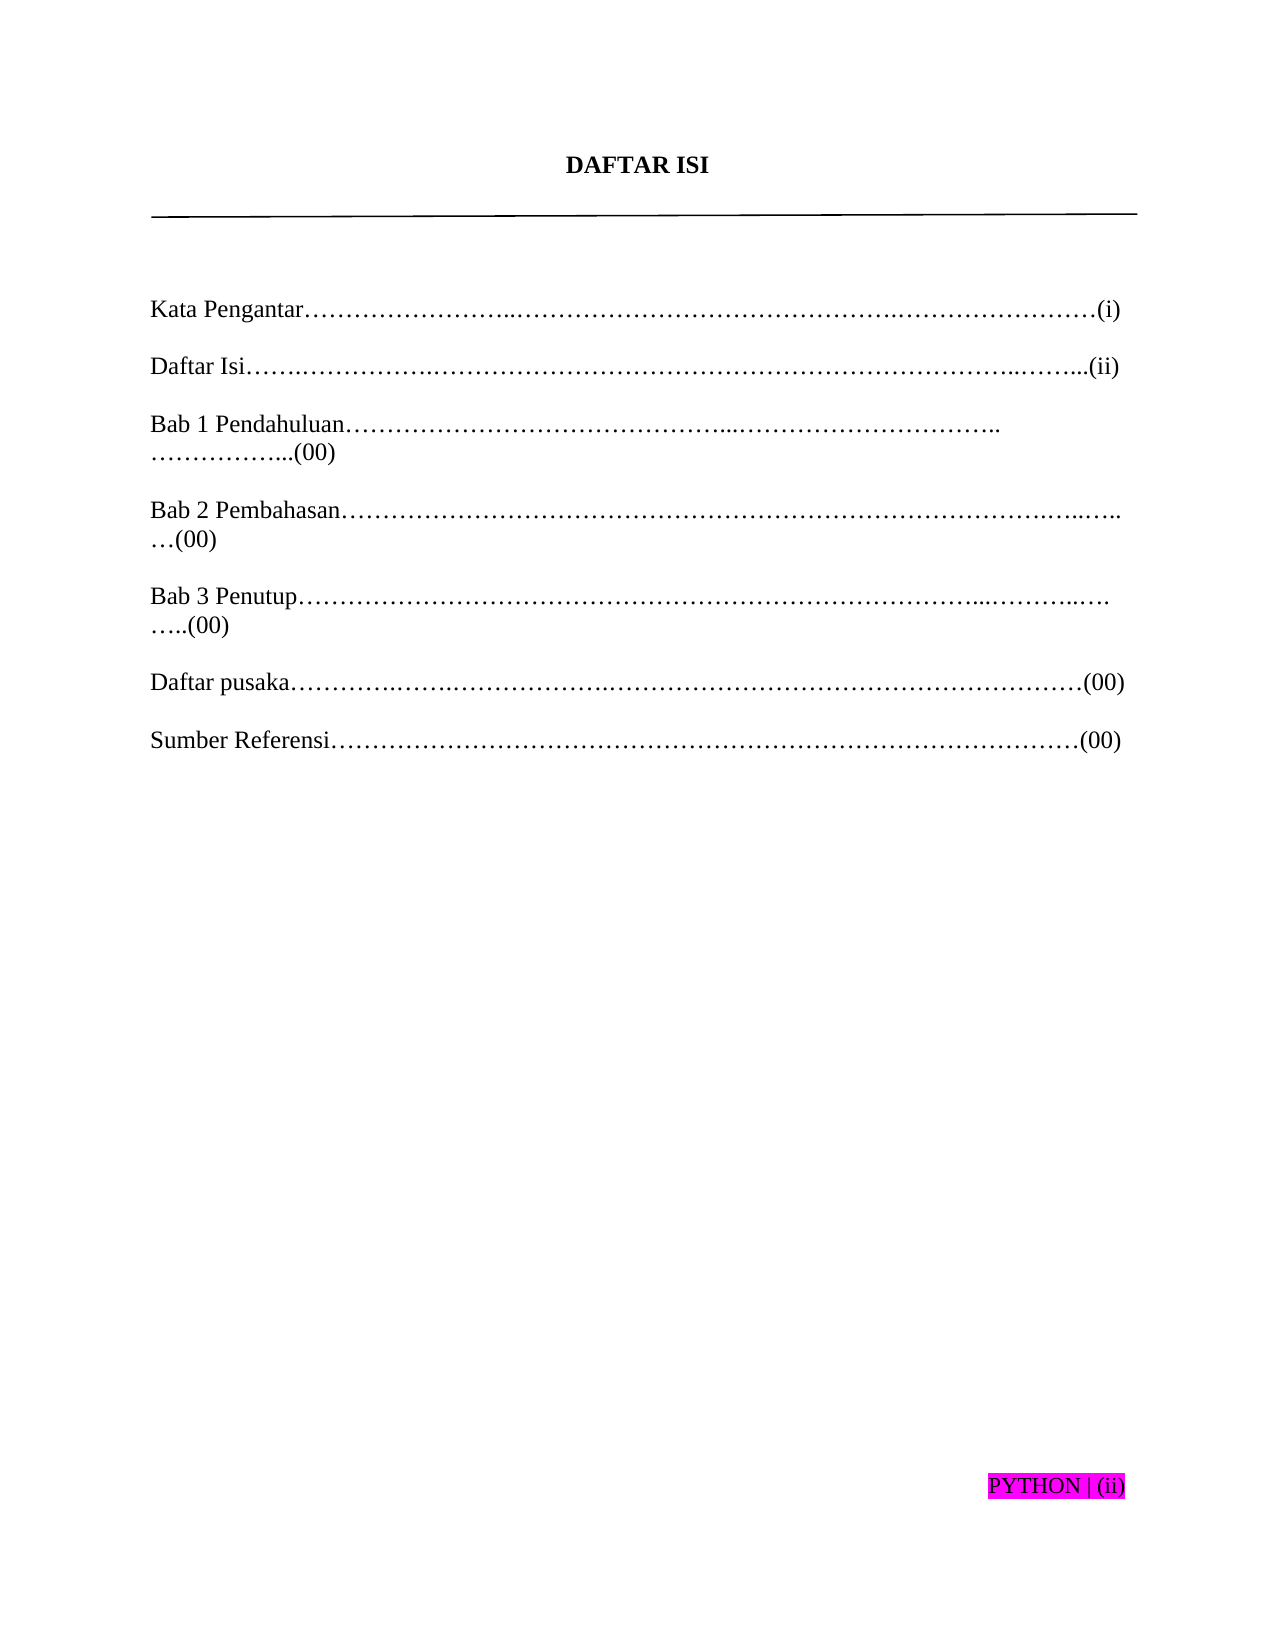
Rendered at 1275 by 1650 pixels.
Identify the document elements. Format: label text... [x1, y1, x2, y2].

text Daftar pusaka………….…….……………….…………………………………………………(00) [150, 667, 1125, 696]
text Sumber Referensi………………………………………………………………………………(00) [150, 725, 1125, 754]
text DAFTAR ISI [150, 150, 1125, 179]
text Daftar Isi…….…………….……………………………………………………………..……...(ii) [150, 351, 1125, 380]
text Bab 3 Penutup………………………………………………………………………...………..….…..(00) [150, 581, 1125, 639]
text Bab 2 Pembahasan………………………………………………………………………….…..…..…(00) [150, 495, 1125, 552]
text PYTHON | (ii) [150, 1472, 1125, 1499]
text Bab 1 Pendahuluan………………………………………...…………………………..……………...(00) [150, 409, 1125, 466]
text Kata Pengantar……………………..……………………………………….……………………(i) [150, 294, 1125, 322]
